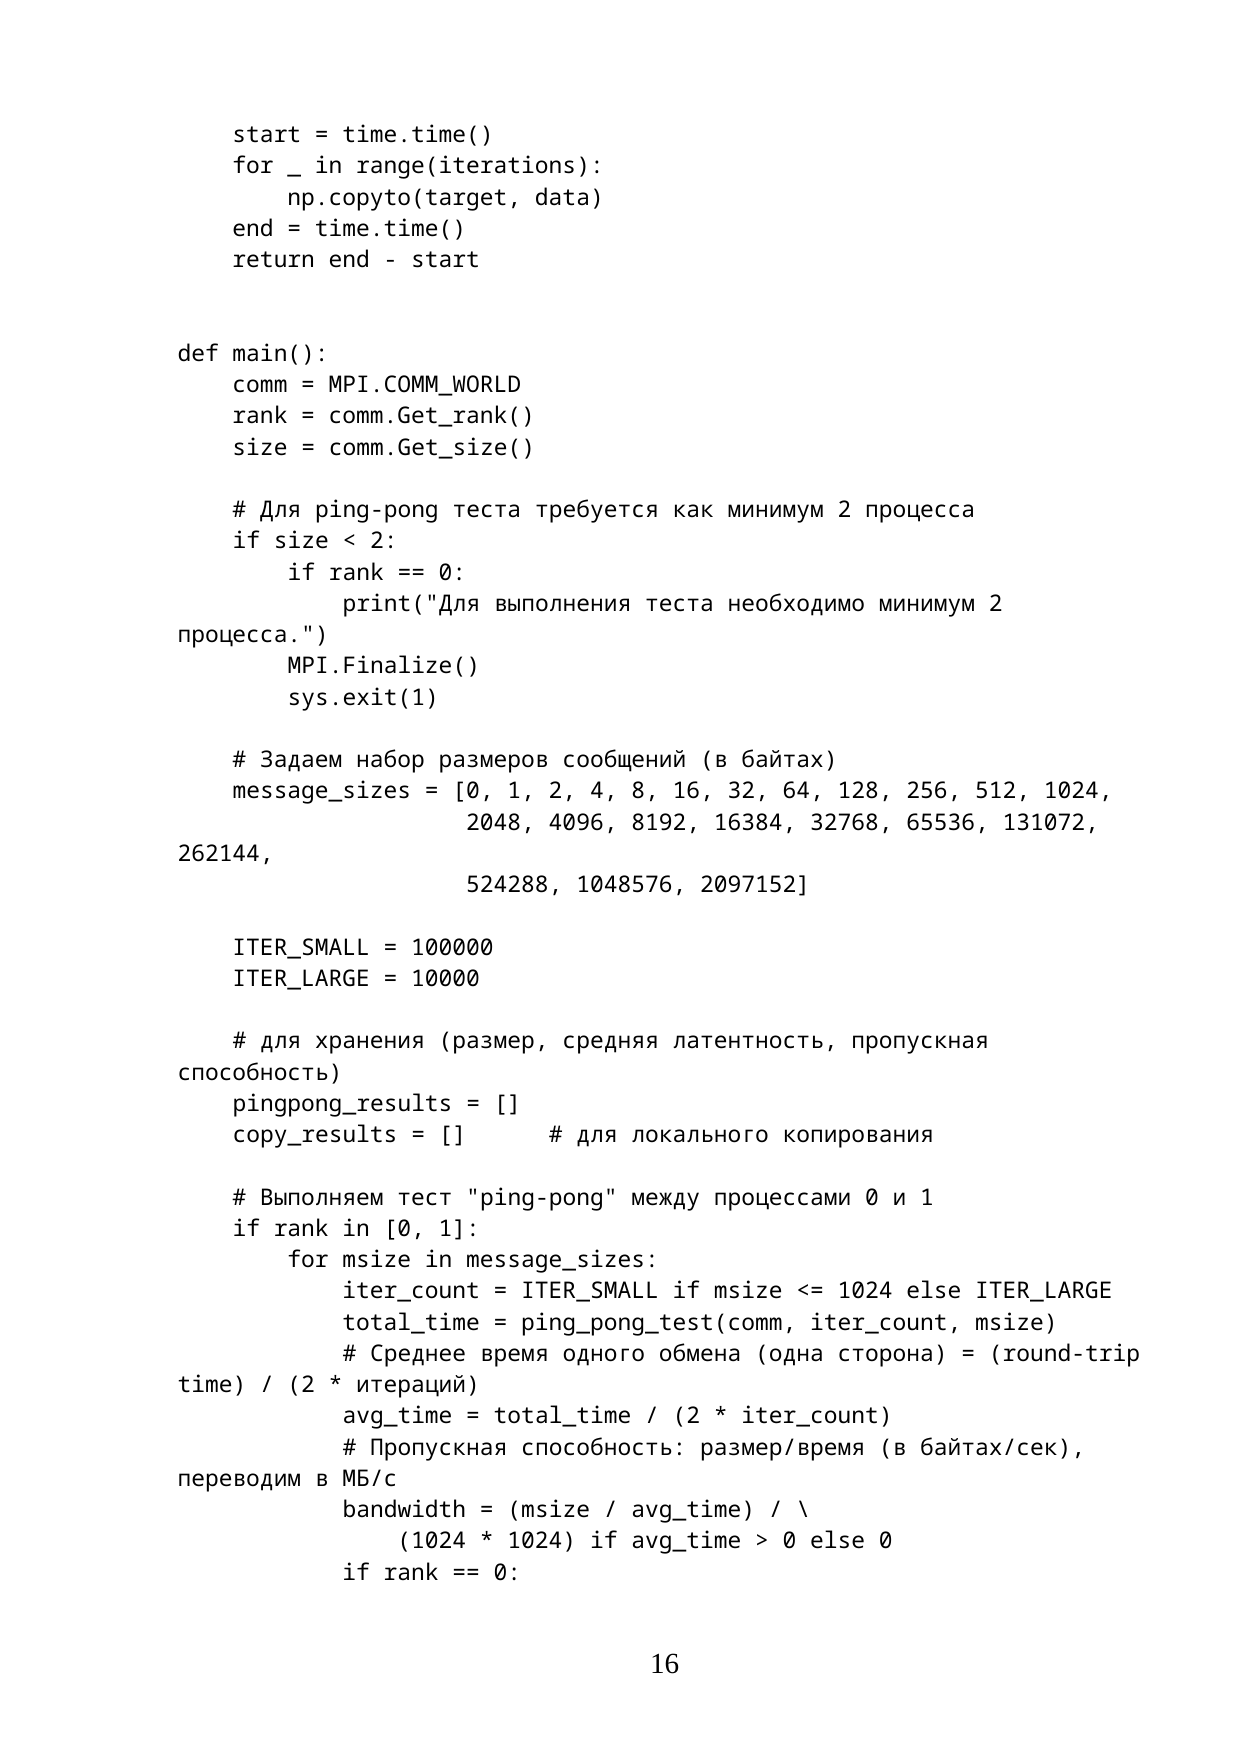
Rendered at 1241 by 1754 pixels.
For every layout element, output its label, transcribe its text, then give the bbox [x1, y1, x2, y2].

text # Пропускная способность: размер/время (в байтах/сек), переводим в МБ/с [177, 1431, 1152, 1493]
text return end - start [177, 243, 1152, 274]
text comm = MPI.COMM_WORLD [177, 368, 1152, 399]
text pingpong_results = [] [177, 1087, 1152, 1118]
text # для хранения (размер, средняя латентность, пропускная способность) [177, 1024, 1152, 1087]
text np.copyto(target, data) [177, 181, 1152, 212]
text rank = comm.Get_rank() [177, 399, 1152, 431]
text # Для ping-pong теста требуется как минимум 2 процесса [177, 493, 1152, 524]
text ITER_LARGE = 10000 [177, 962, 1152, 993]
text (1024 * 1024) if avg_time > 0 else 0 [177, 1524, 1152, 1556]
text message_sizes = [0, 1, 2, 4, 8, 16, 32, 64, 128, 256, 512, 1024, [177, 774, 1152, 806]
text for _ in range(iterations): [177, 149, 1152, 181]
text print("Для выполнения теста необходимо минимум 2 процесса.") [177, 587, 1152, 649]
text size = comm.Get_size() [177, 431, 1152, 462]
text iter_count = ITER_SMALL if msize <= 1024 else ITER_LARGE [177, 1274, 1152, 1306]
text total_time = ping_pong_test(comm, iter_count, msize) [177, 1306, 1152, 1337]
text for msize in message_sizes: [177, 1243, 1152, 1274]
text MPI.Finalize() [177, 649, 1152, 681]
text ITER_SMALL = 100000 [177, 931, 1152, 962]
text if rank == 0: [177, 556, 1152, 587]
text def main(): [177, 337, 1152, 368]
text 524288, 1048576, 2097152] [177, 868, 1152, 899]
text bandwidth = (msize / avg_time) / \ [177, 1493, 1152, 1524]
text if size < 2: [177, 524, 1152, 556]
text start = time.time() [177, 118, 1152, 149]
text end = time.time() [177, 212, 1152, 243]
text if rank == 0: [177, 1556, 1152, 1587]
text avg_time = total_time / (2 * iter_count) [177, 1399, 1152, 1431]
text sys.exit(1) [177, 681, 1152, 712]
text if rank in [0, 1]: [177, 1212, 1152, 1243]
text # Выполняем тест "ping-pong" между процессами 0 и 1 [177, 1181, 1152, 1212]
text # Задаем набор размеров сообщений (в байтах) [177, 743, 1152, 774]
text copy_results = [] # для локального копирования [177, 1118, 1152, 1149]
text 2048, 4096, 8192, 16384, 32768, 65536, 131072, 262144, [177, 806, 1152, 868]
text # Среднее время одного обмена (одна сторона) = (round-trip time) / (2 * итераций) [177, 1337, 1152, 1399]
